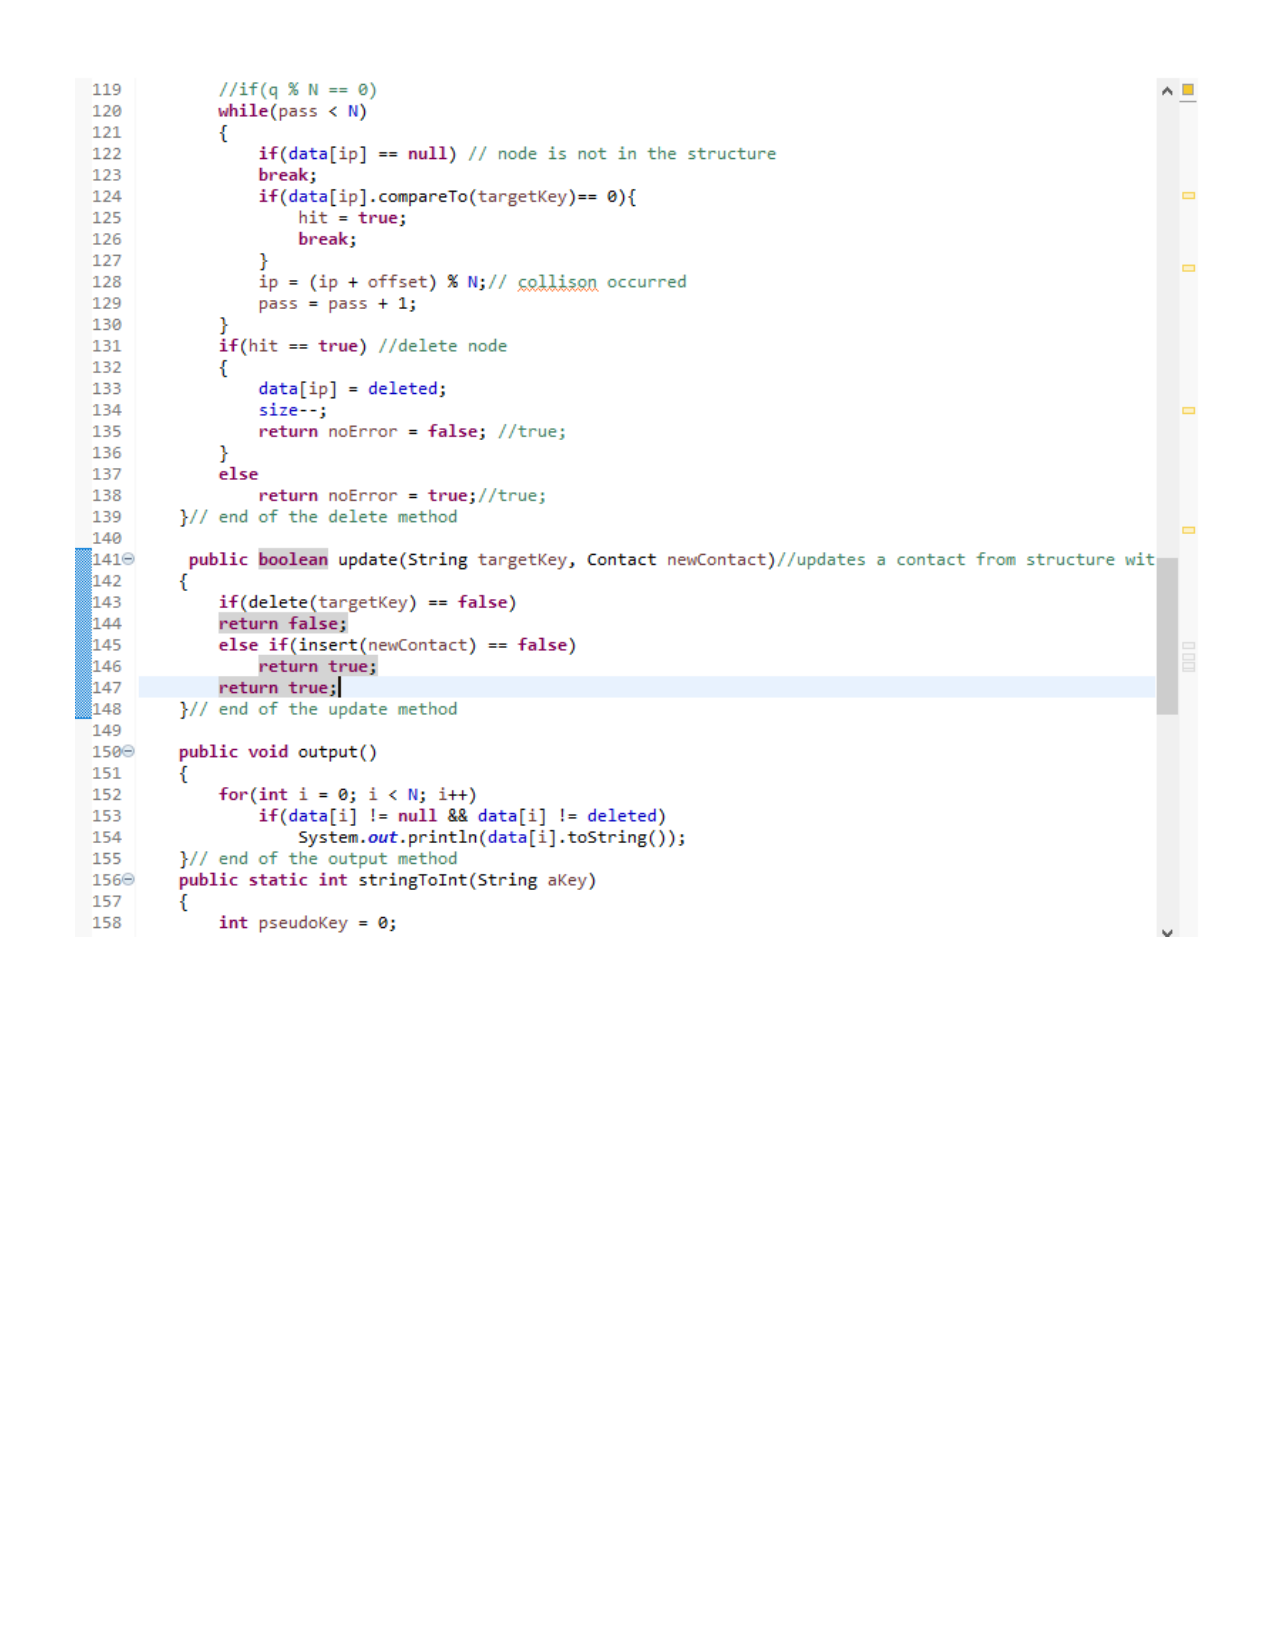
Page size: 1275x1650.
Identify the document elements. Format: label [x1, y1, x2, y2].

picture [75, 75, 1200, 937]
